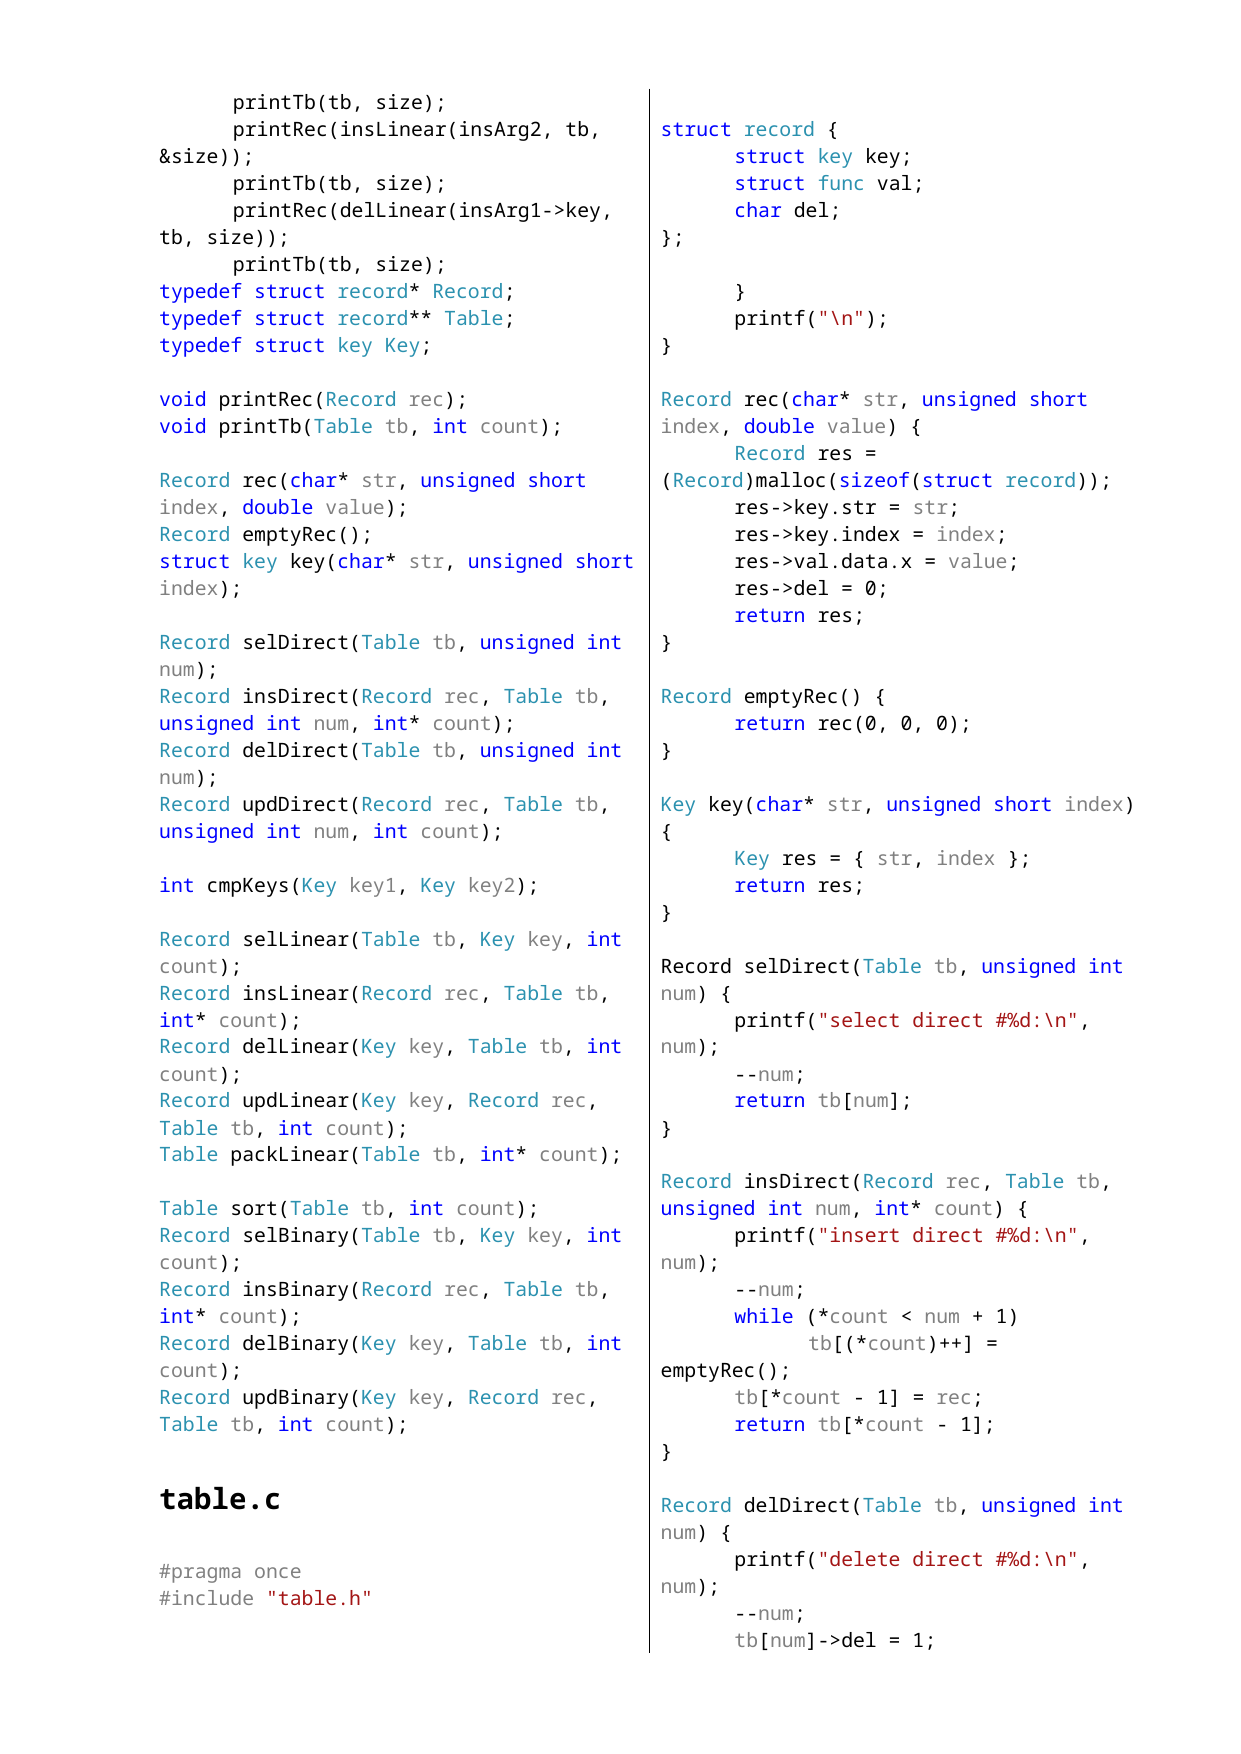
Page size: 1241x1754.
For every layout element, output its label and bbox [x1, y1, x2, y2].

table_header [650, 89, 1151, 1653]
table_header [148, 89, 649, 1653]
